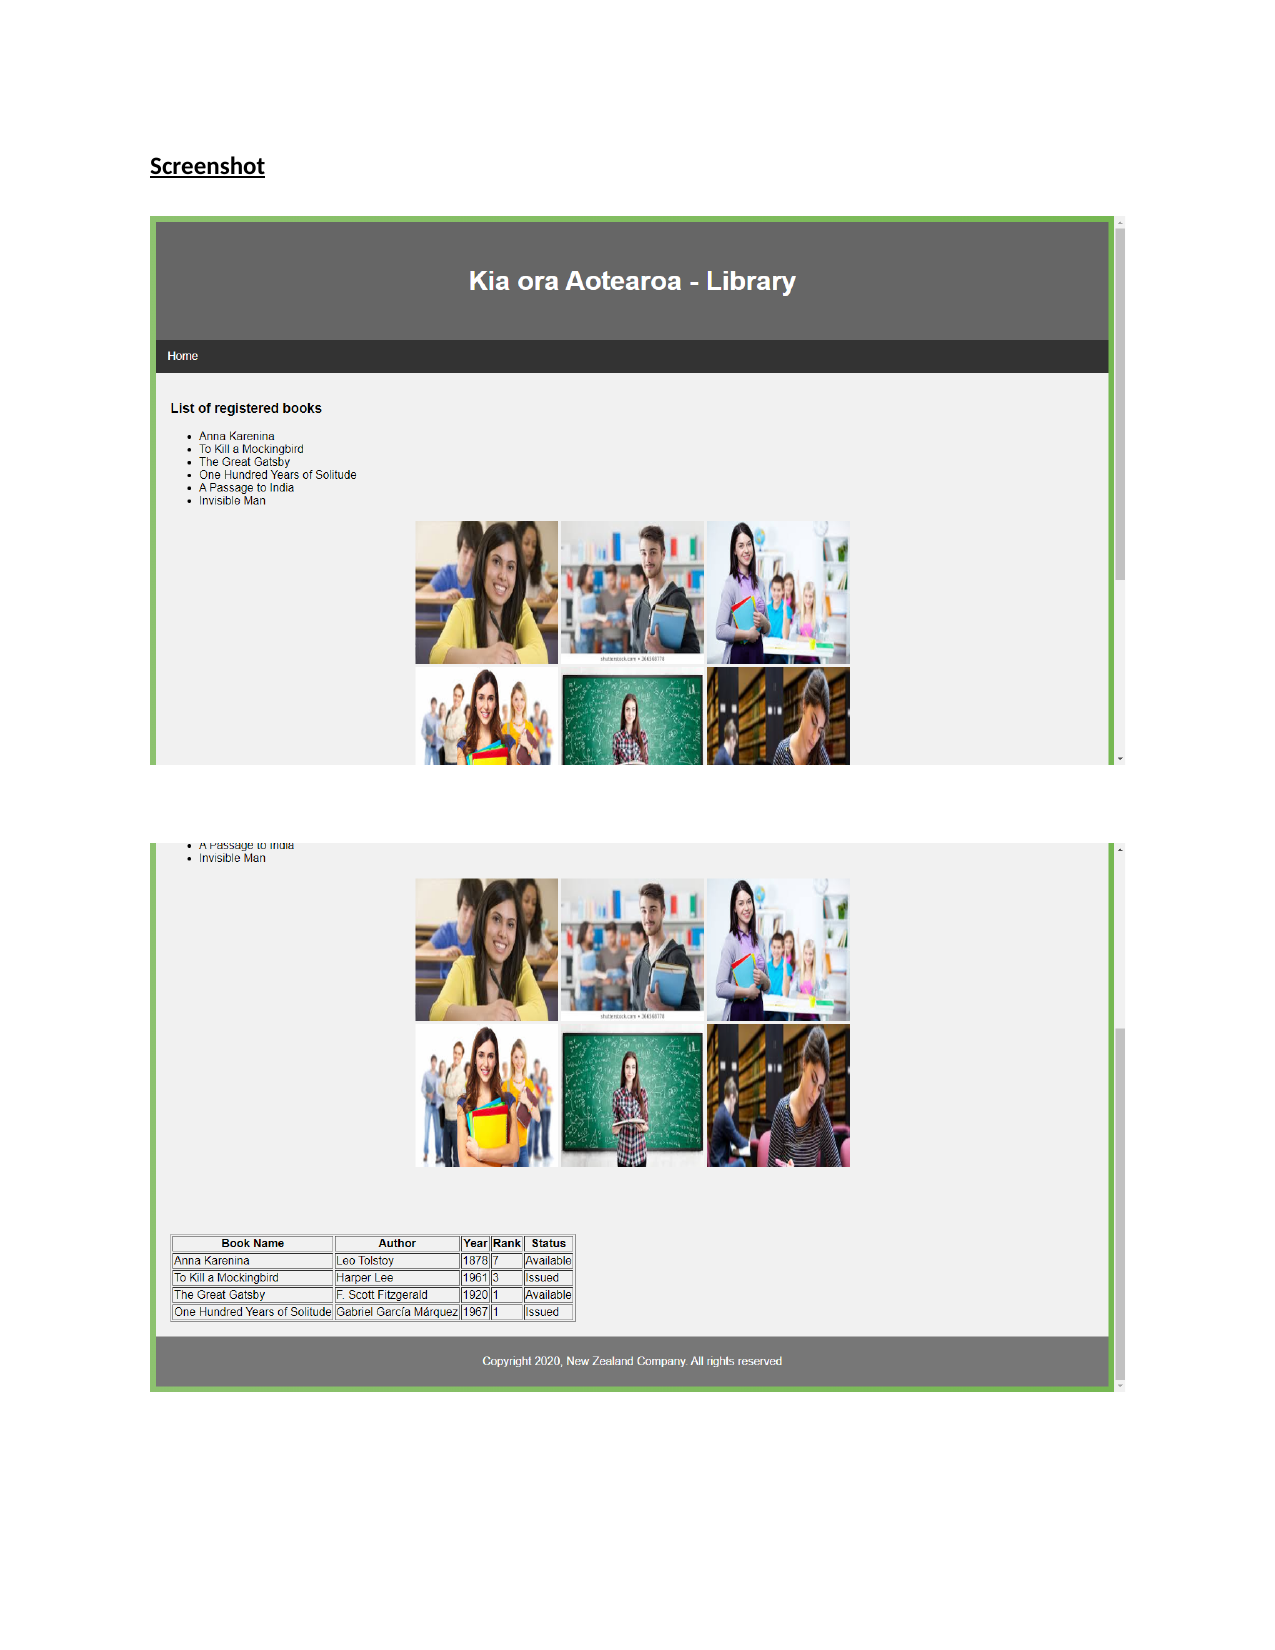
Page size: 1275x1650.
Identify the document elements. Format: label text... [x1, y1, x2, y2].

picture [150, 843, 1125, 1392]
text Screenshot [150, 150, 1125, 181]
picture [150, 216, 1125, 765]
